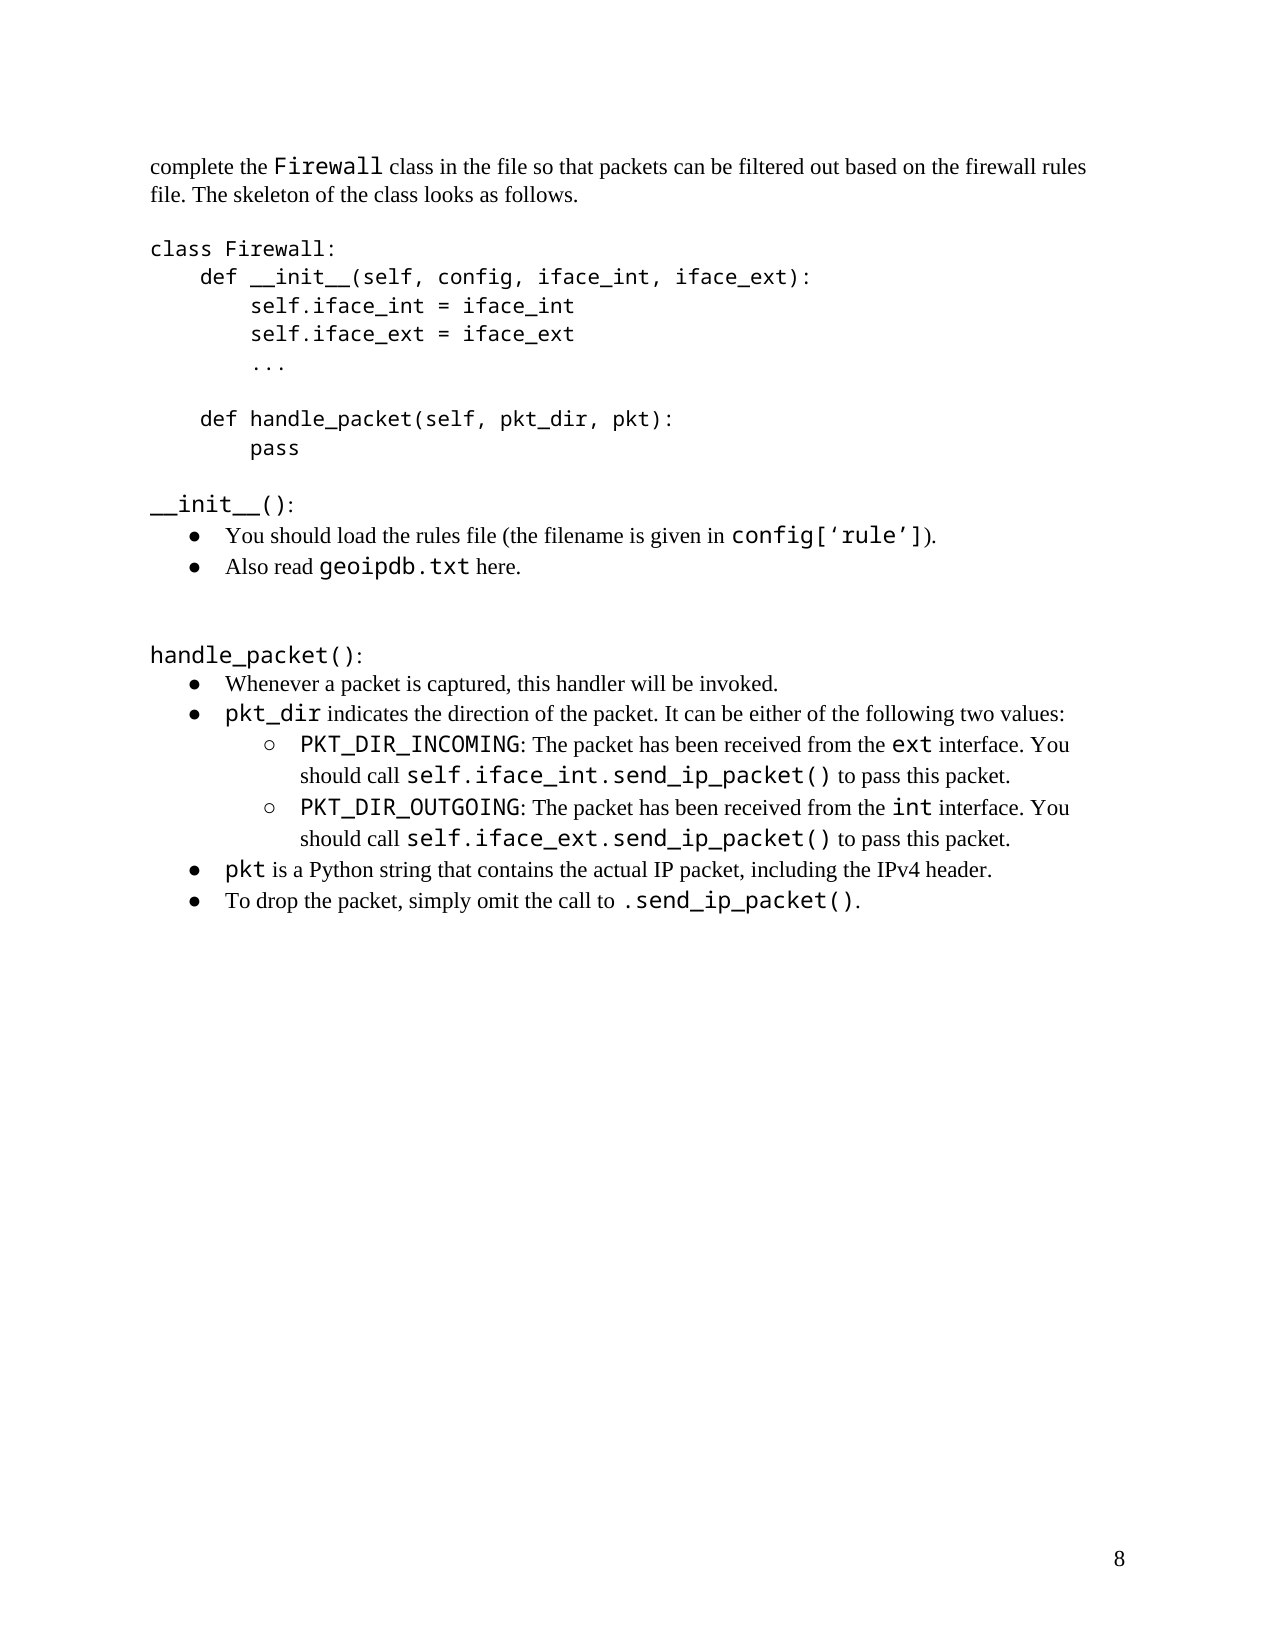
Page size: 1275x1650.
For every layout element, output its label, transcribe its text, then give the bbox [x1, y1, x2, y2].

text __init__(): [150, 488, 1125, 519]
text self.iface_int = iface_int [150, 291, 1125, 319]
text class Firewall: [150, 234, 1125, 262]
list PKT_DIR_INCOMING: The packet has been received from the ext interface. You should call self.iface_int.send_ip_packet() to pass this packet. [262, 728, 1125, 791]
text pass [150, 433, 1125, 461]
list pkt_dir indicates the direction of the packet. It can be either of the following two values: [187, 697, 1125, 728]
list Whenever a packet is captured, this handler will be invoked. [187, 670, 1125, 697]
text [150, 150, 1125, 208]
text def handle_packet(self, pkt_dir, pkt): [150, 404, 1125, 433]
text def __init__(self, config, iface_int, iface_ext): [150, 262, 1125, 291]
text handle_packet(): [150, 639, 1125, 670]
list Also read geoipdb.txt here. [187, 550, 1125, 582]
list You should load the rules file (the filename is given in config[‘rule’]). [187, 519, 1125, 550]
text self.iface_ext = iface_ext [150, 319, 1125, 348]
list pkt is a Python string that contains the actual IP packet, including the IPv4 header. [187, 853, 1125, 884]
list To drop the packet, simply omit the call to .send_ip_packet(). [187, 884, 1125, 916]
text ... [150, 348, 1125, 376]
list PKT_DIR_OUTGOING: The packet has been received from the int interface. You should call self.iface_ext.send_ip_packet() to pass this packet. [262, 791, 1125, 853]
